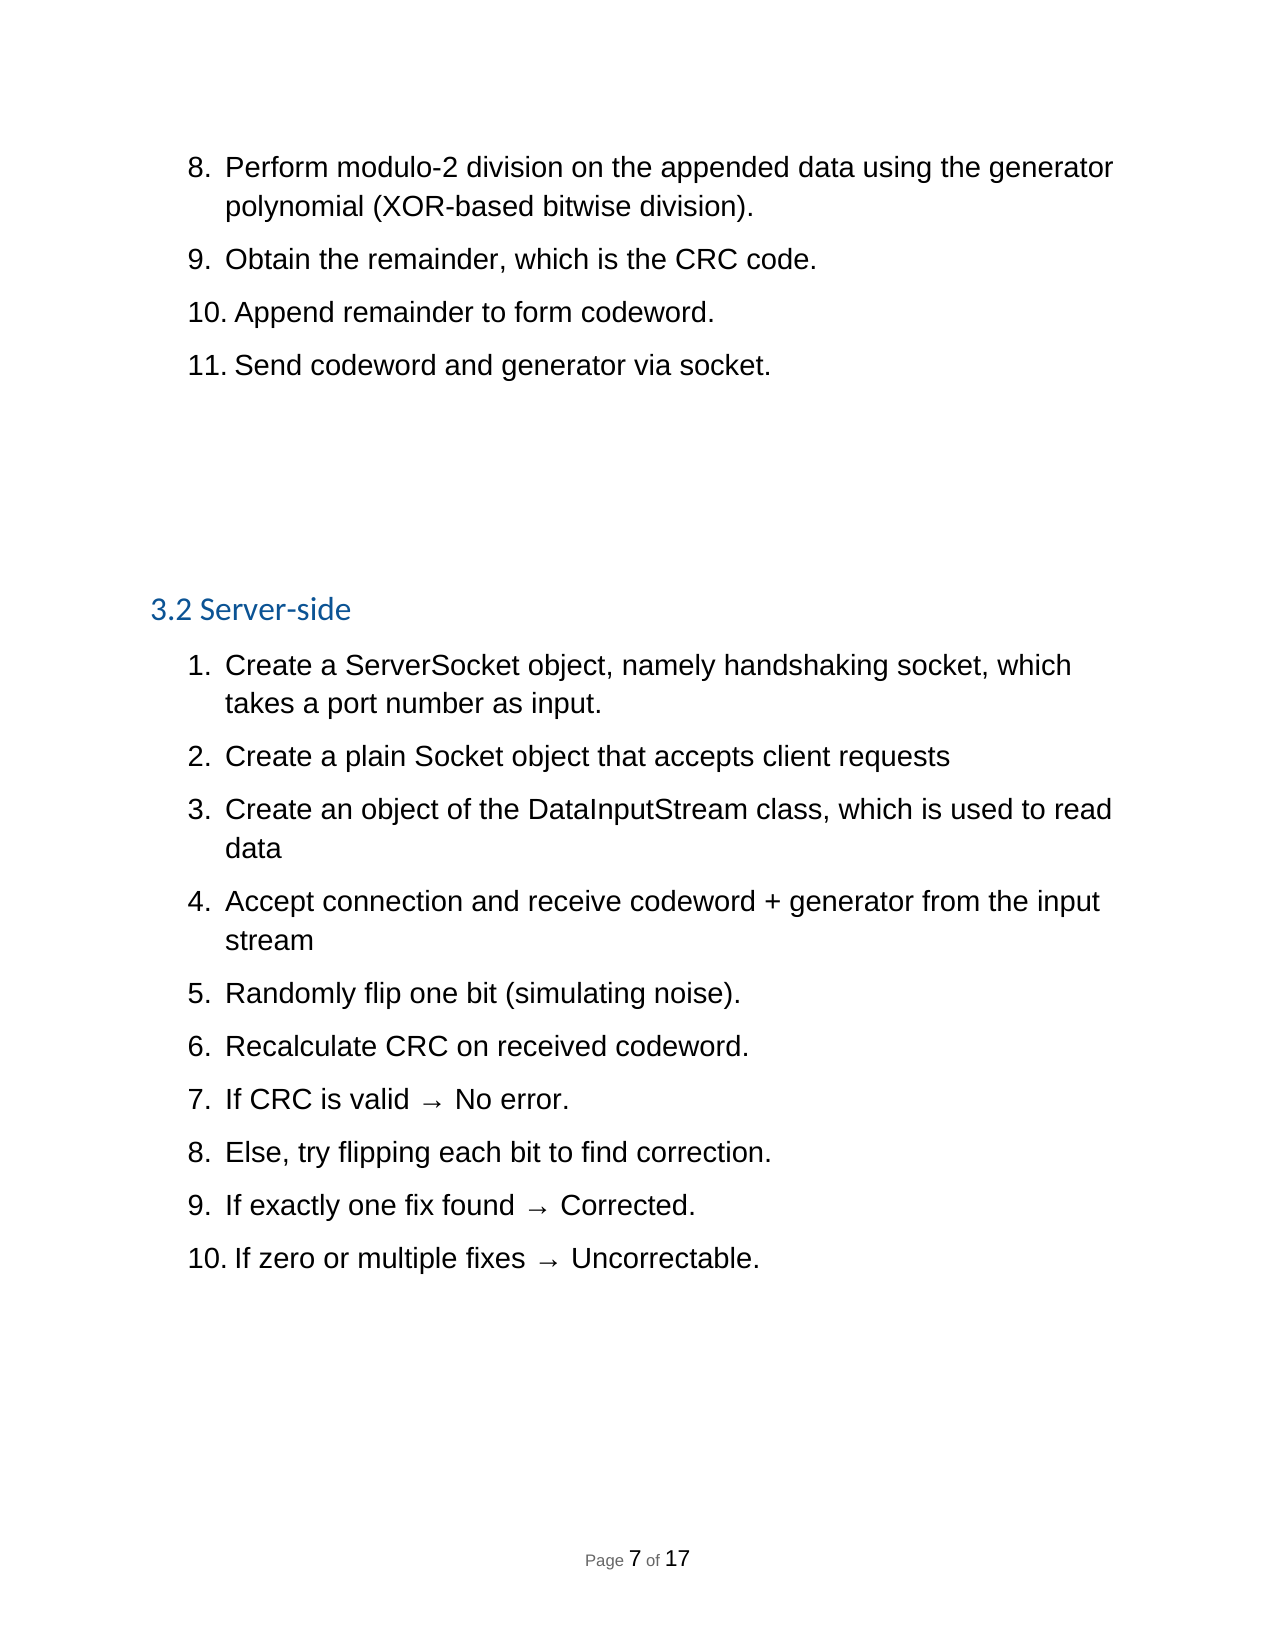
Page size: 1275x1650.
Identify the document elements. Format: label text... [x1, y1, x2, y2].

list Randomly flip one bit (simulating noise). [187, 976, 1125, 1009]
list Else, try flipping each bit to find correction. [187, 1135, 1125, 1168]
list Create a plain Socket object that accepts client requests [187, 739, 1125, 773]
list Send codeword and generator via socket. [187, 348, 1125, 381]
list Create a ServerSocket object, namely handshaking socket, which takes a port number as input. [187, 647, 1125, 719]
list Perform modulo-2 division on the appended data using the generator polynomial (XOR-based bitwise division). [187, 150, 1125, 222]
list Accept connection and receive codeword + generator from the input stream [187, 884, 1125, 956]
list If zero or multiple fixes → Uncorrectable. [187, 1241, 1125, 1275]
subtitle 3.2 Server-side [150, 588, 1125, 629]
list If exactly one fix found → Corrected. [187, 1188, 1125, 1222]
list Create an object of the DataInputStream class, which is used to read data [187, 792, 1125, 864]
list Append remainder to form codeword. [187, 295, 1125, 328]
list If CRC is valid → No error. [187, 1082, 1125, 1115]
list Recalculate CRC on received codeword. [187, 1029, 1125, 1062]
list Obtain the remainder, which is the CRC code. [187, 242, 1125, 275]
